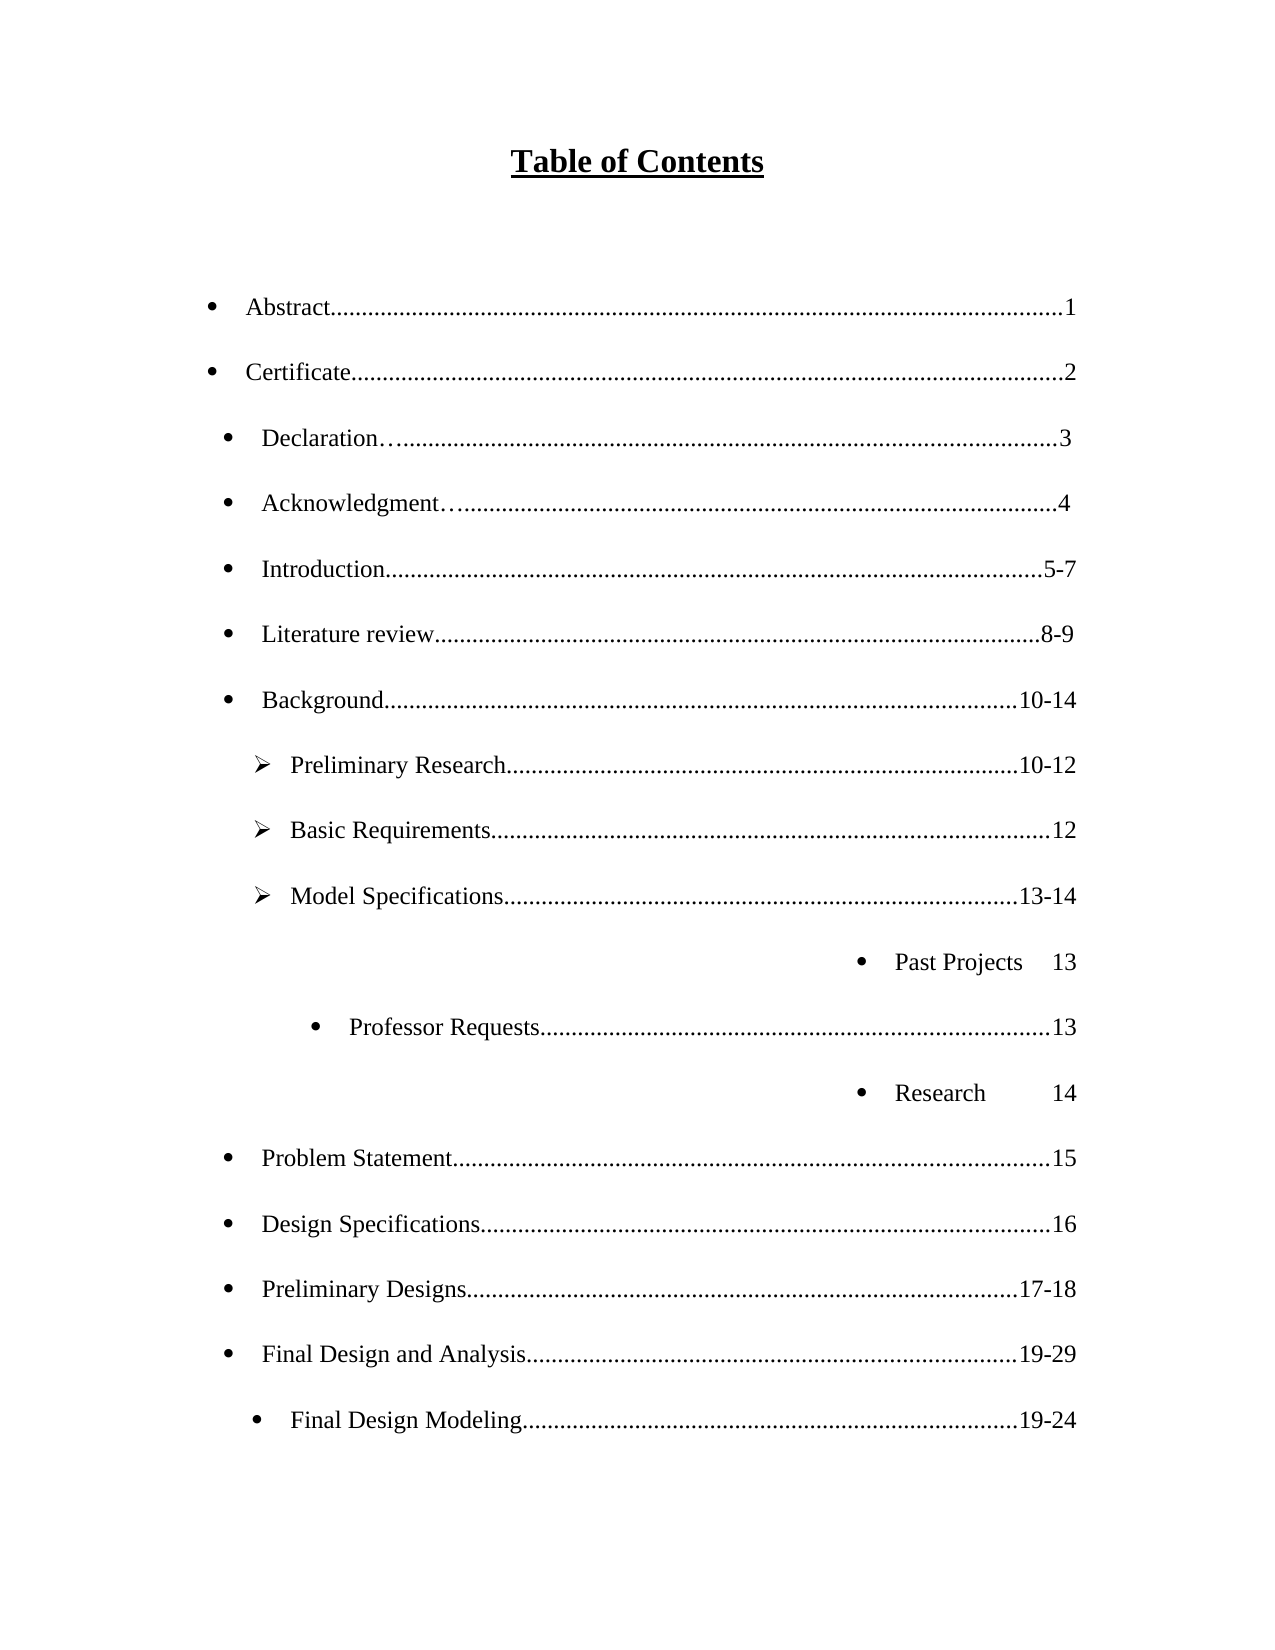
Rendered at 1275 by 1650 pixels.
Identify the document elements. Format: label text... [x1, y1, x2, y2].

text Table of Contents [156, 142, 1119, 180]
